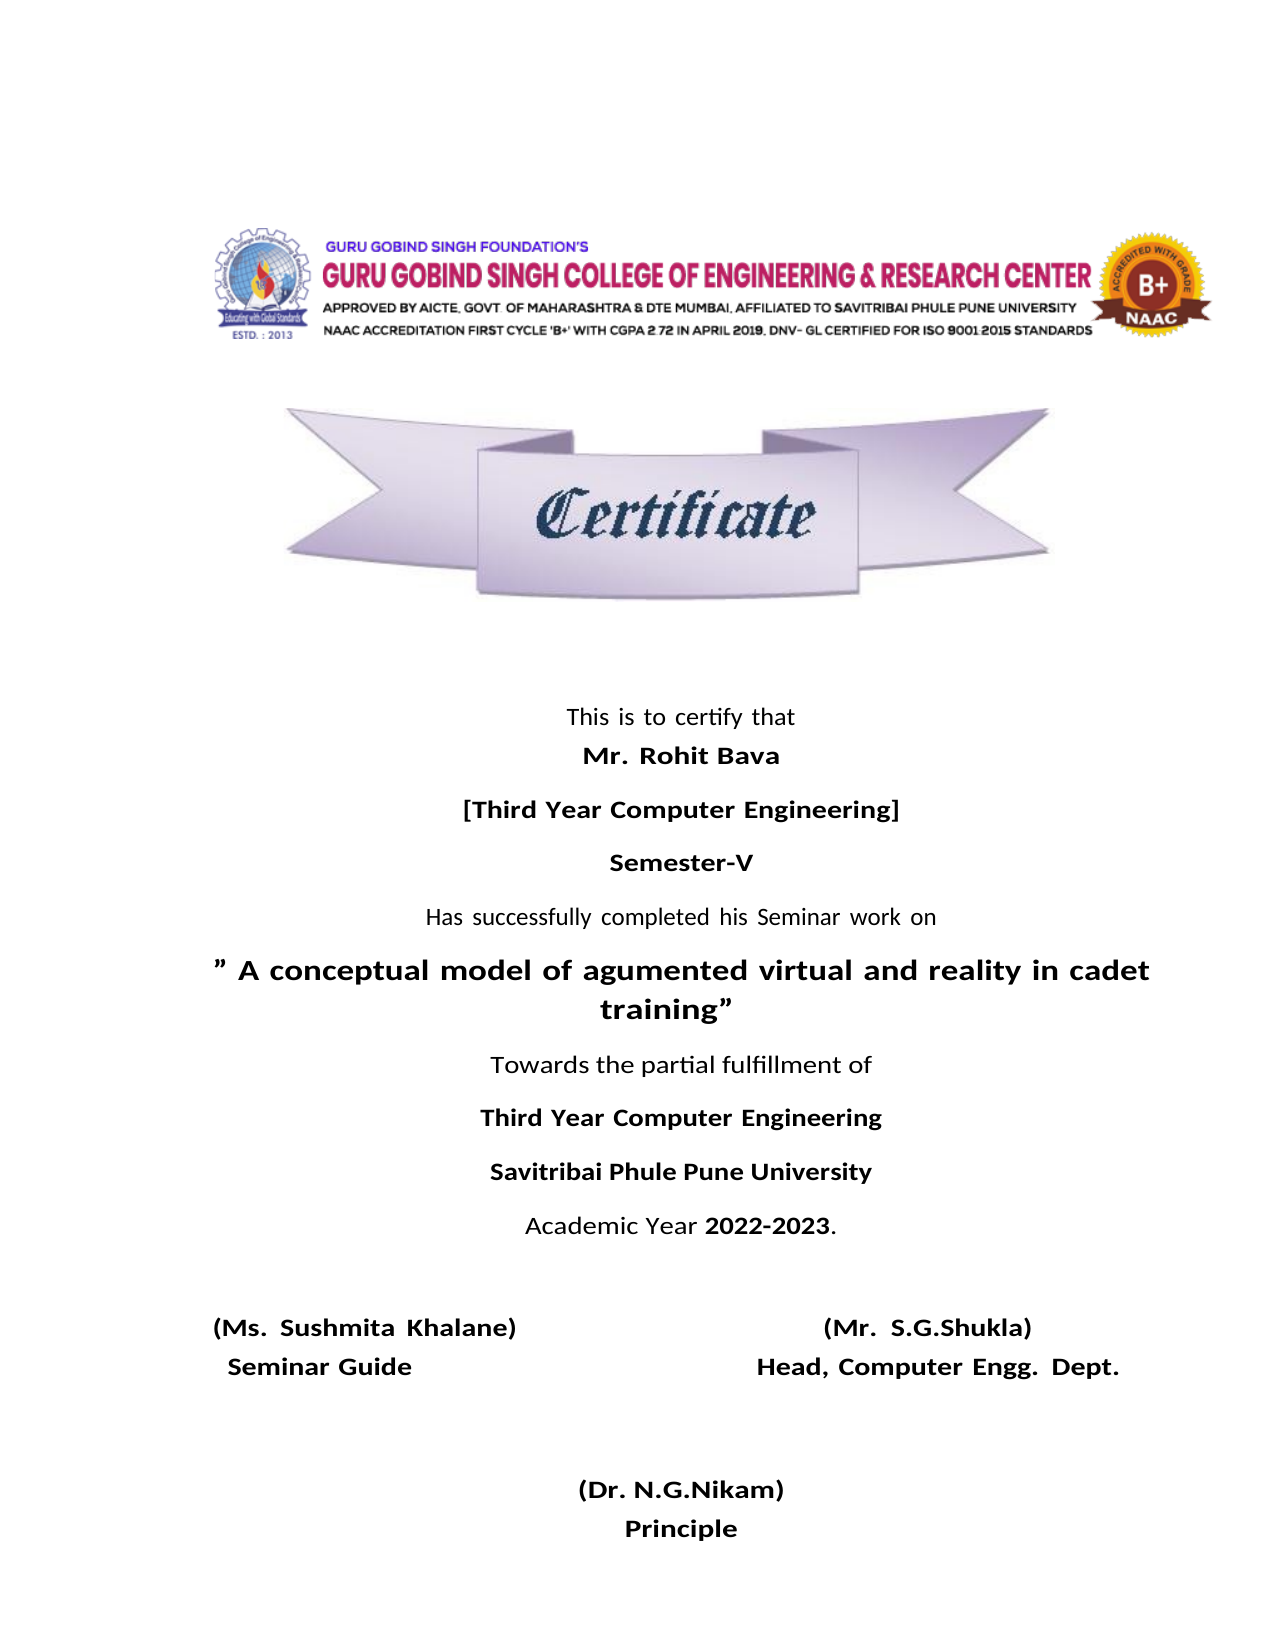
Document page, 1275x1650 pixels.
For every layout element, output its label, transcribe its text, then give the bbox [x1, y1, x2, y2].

subtitle ” A conceptual model of agumented virtual and reality in cadet [210, 952, 1152, 987]
text (Dr. N.G.Nikam) Principle [561, 1474, 801, 1544]
text This is to certify that [561, 701, 801, 731]
picture [283, 408, 1055, 602]
subtitle Mr. Rohit Bava [561, 740, 801, 770]
subtitle (Ms. Sushmita Khalane) (Mr. S.G.Shukla) Seminar Guide Head, Computer Engg. Dept. [212, 1312, 1122, 1382]
text training” [532, 991, 801, 1026]
text Towards the partial fulfillment of Third Year Computer Engineering Savitribai Phule Pune University Academic Year 2022-2023. [469, 1049, 893, 1240]
text Has successfully completed his Seminar work on [210, 901, 1152, 932]
picture [214, 228, 1213, 339]
text [Third Year Computer Engineering] Semester-V [461, 794, 901, 878]
